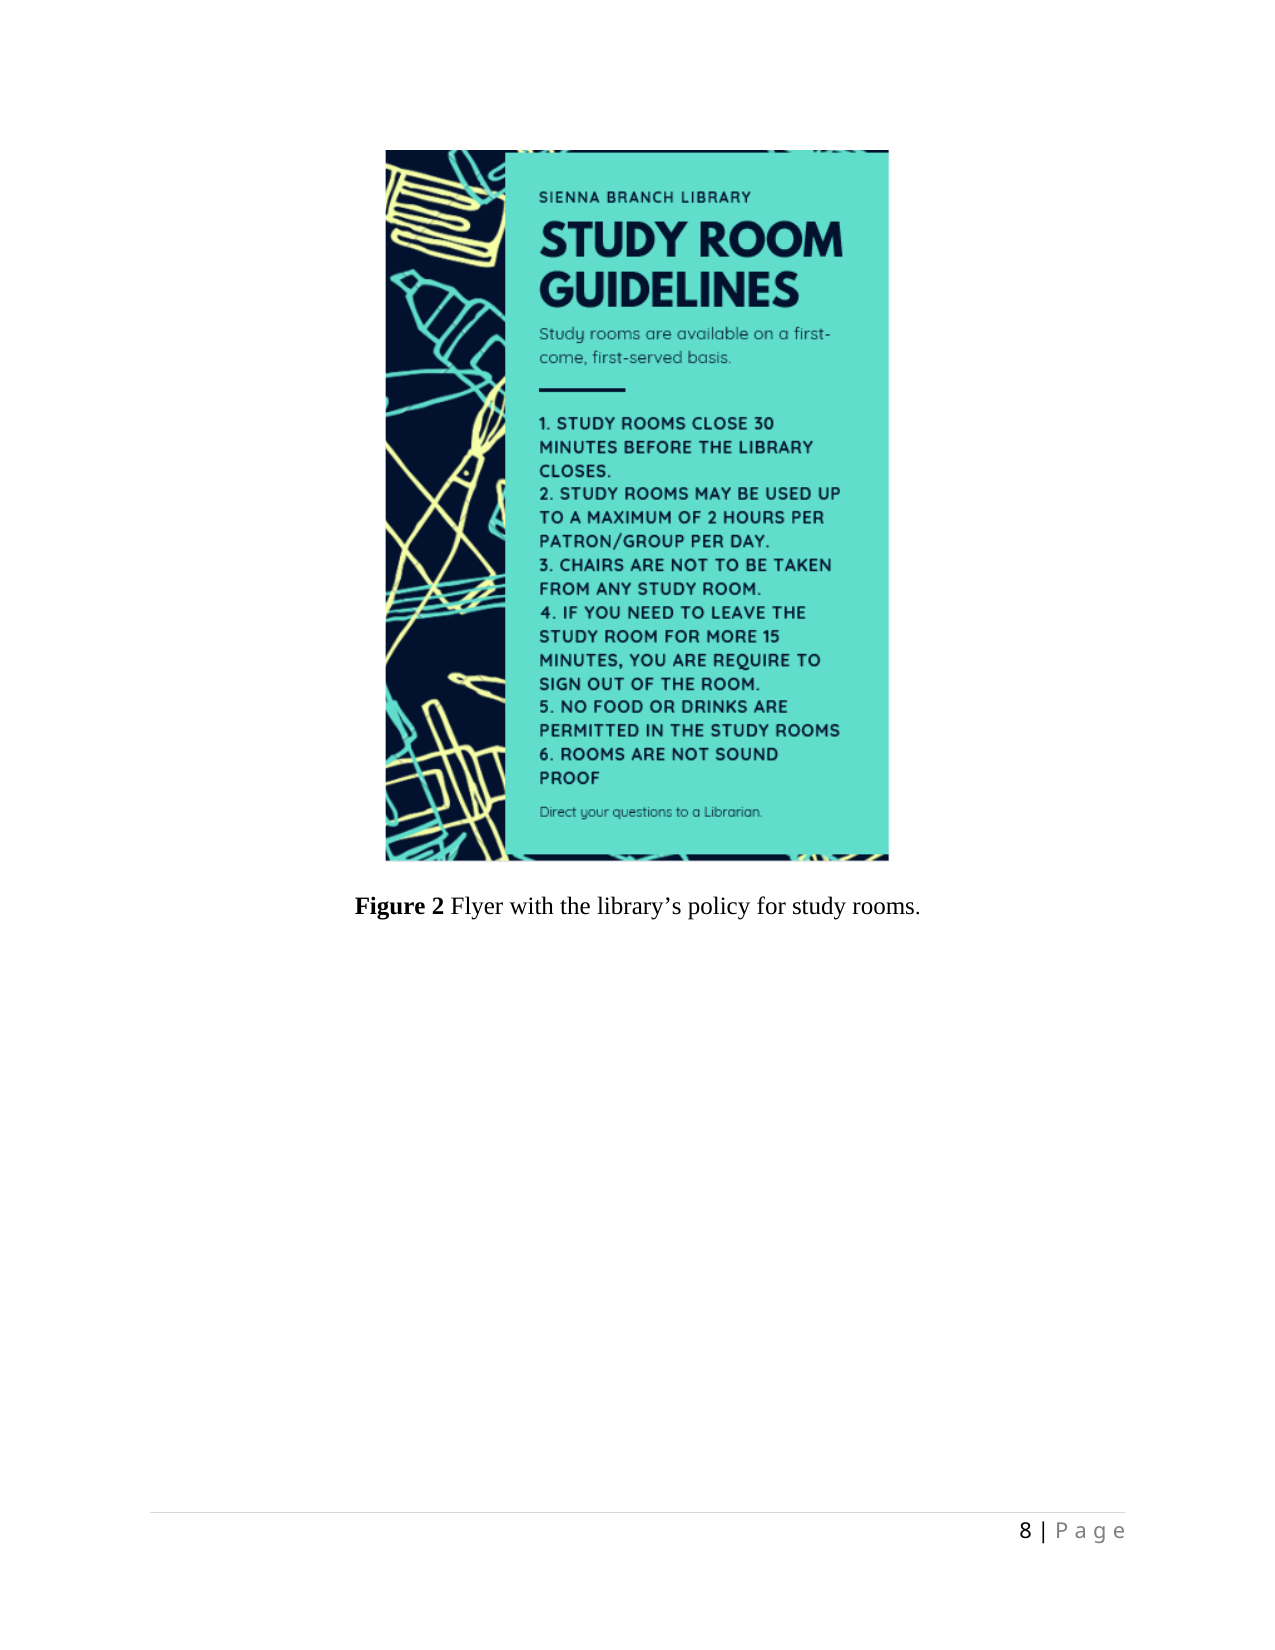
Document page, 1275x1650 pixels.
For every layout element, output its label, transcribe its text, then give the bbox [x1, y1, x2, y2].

text Figure 2 Flyer with the library’s policy for study rooms. [150, 891, 1125, 920]
picture [385, 150, 890, 862]
